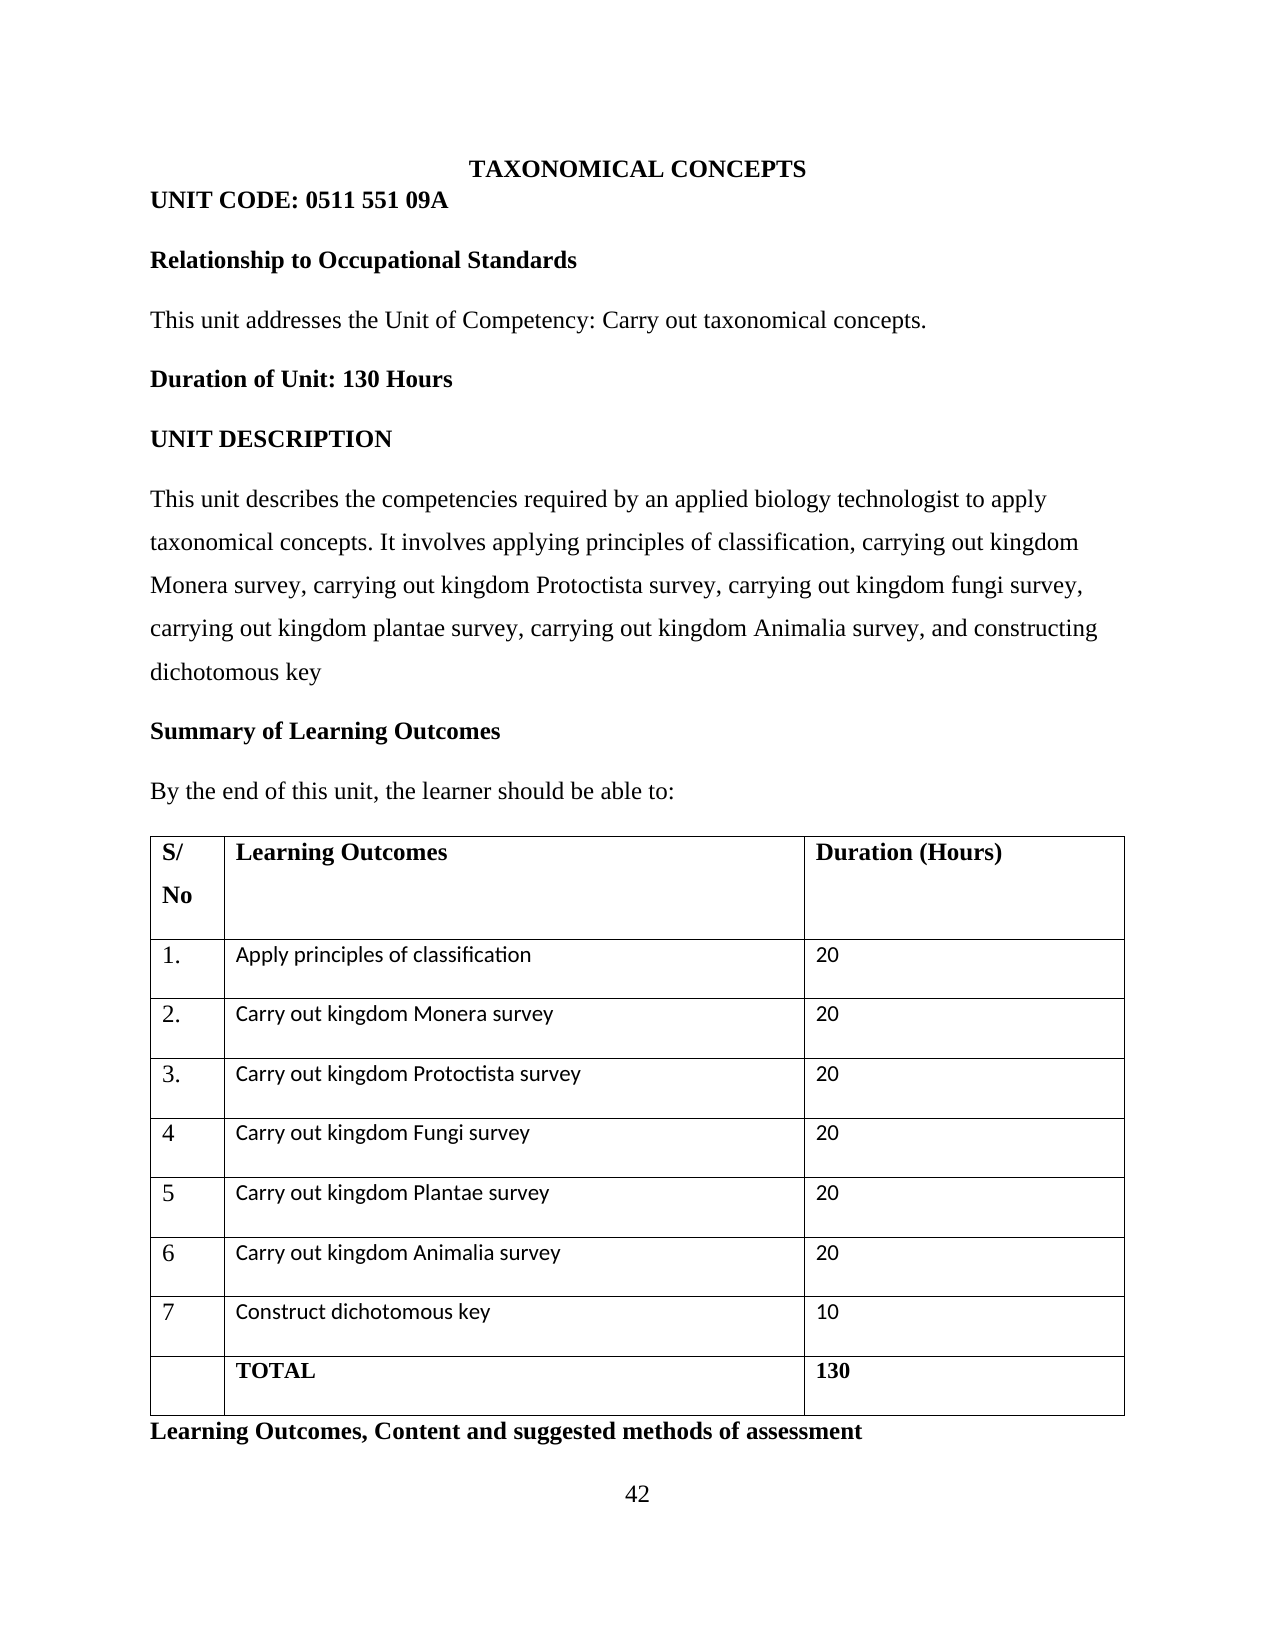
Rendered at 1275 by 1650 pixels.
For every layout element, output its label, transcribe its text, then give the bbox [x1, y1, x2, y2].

text By the end of this unit, the learner should be able to: [150, 776, 1125, 805]
table_cell 20 [805, 1059, 1124, 1117]
table_cell 7 [151, 1297, 224, 1356]
text This unit describes the competencies required by an applied biology technologist to apply taxonomical concepts. It involves applying principles of classification, carrying out kingdom Monera survey, carrying out kingdom Protoctista survey, carrying out kingdom fungi survey, carrying out kingdom plantae survey, carrying out kingdom Animalia survey, and constructing dichotomous key [150, 484, 1125, 685]
table_cell Carry out kingdom Protoctista survey [225, 1059, 804, 1117]
table_cell 5 [151, 1178, 224, 1237]
table_cell 20 [805, 940, 1124, 998]
table_cell 20 [805, 999, 1124, 1058]
table_header Learning Outcomes [225, 837, 804, 939]
table_cell Apply principles of classification [225, 940, 804, 998]
text UNIT CODE: 0511 551 09A [150, 185, 1125, 214]
text Learning Outcomes, Content and suggested methods of assessment [150, 1416, 1125, 1444]
table_header S/No [151, 837, 224, 939]
table_cell [151, 1357, 224, 1415]
table_cell Construct dichotomous key [225, 1297, 804, 1356]
text Relationship to Occupational Standards [150, 245, 1125, 274]
table_cell 1. [151, 940, 224, 998]
table_cell Carry out kingdom Monera survey [225, 999, 804, 1058]
table_cell 20 [805, 1119, 1124, 1177]
table_cell 20 [805, 1238, 1124, 1296]
text UNIT DESCRIPTION [150, 424, 1125, 453]
table_cell Carry out kingdom Fungi survey [225, 1119, 804, 1177]
table_cell Carry out kingdom Plantae survey [225, 1178, 804, 1237]
table_cell 130 [805, 1357, 1124, 1415]
table_cell 2. [151, 999, 224, 1058]
table_cell 6 [151, 1238, 224, 1296]
table_cell TOTAL [225, 1357, 804, 1415]
table_cell 4 [151, 1119, 224, 1177]
text This unit addresses the Unit of Competency: Carry out taxonomical concepts. [150, 305, 1125, 333]
table_cell 20 [805, 1178, 1124, 1237]
table_cell Carry out kingdom Animalia survey [225, 1238, 804, 1296]
table_header Duration (Hours) [805, 837, 1124, 939]
subtitle TAXONOMICAL CONCEPTS [150, 154, 1125, 183]
text Summary of Learning Outcomes [150, 716, 1125, 745]
table_cell 3. [151, 1059, 224, 1117]
table_cell 10 [805, 1297, 1124, 1356]
text Duration of Unit: 130 Hours [150, 364, 1125, 393]
